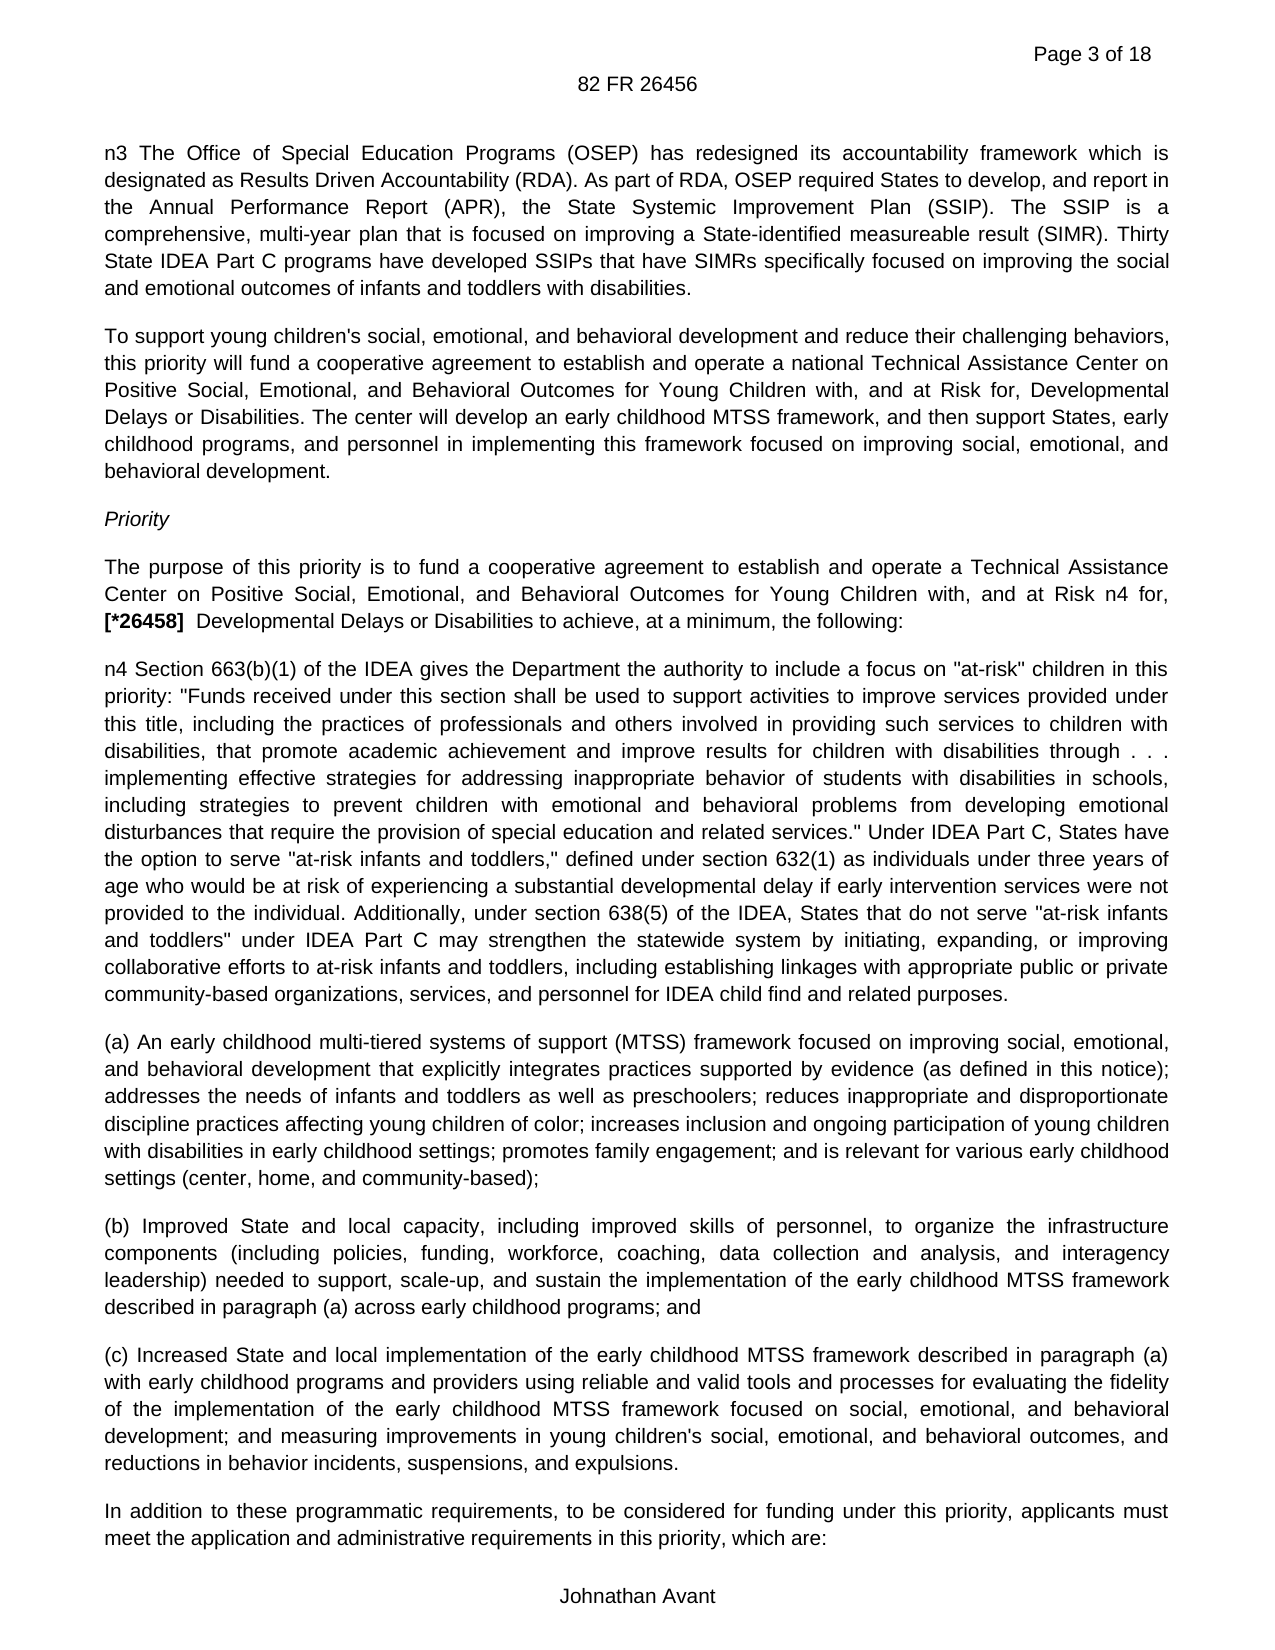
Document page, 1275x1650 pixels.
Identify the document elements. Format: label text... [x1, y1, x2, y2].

text n3 The Office of Special Education Programs (OSEP) has redesigned its accountability framework which is designated as Results Driven Accountability (RDA). As part of RDA, OSEP required States to develop, and report in the Annual Performance Report (APR), the State Systemic Improvement Plan (SSIP). The SSIP is a comprehensive, multi-year plan that is focused on improving a State-identified measureable result (SIMR). Thirty State IDEA Part C programs have developed SSIPs that have SIMRs specifically focused on improving the social and emotional outcomes of infants and toddlers with disabilities. [104, 137, 1171, 300]
text Priority [104, 504, 1171, 531]
text To support young children's social, emotional, and behavioral development and reduce their challenging behaviors, this priority will fund a cooperative agreement to establish and operate a national Technical Assistance Center on Positive Social, Emotional, and Behavioral Outcomes for Young Children with, and at Risk for, Developmental Delays or Disabilities. The center will develop an early childhood MTSS framework, and then support States, early childhood programs, and personnel in implementing this framework focused on improving social, emotional, and behavioral development. [104, 321, 1171, 483]
text The purpose of this priority is to fund a cooperative agreement to establish and operate a Technical Assistance Center on Positive Social, Emotional, and Behavioral Outcomes for Young Children with, and at Risk n4 for, [*26458] Developmental Delays or Disabilities to achieve, at a minimum, the following: [104, 552, 1171, 633]
text In addition to these programmatic requirements, to be considered for funding under this priority, applicants must meet the application and administrative requirements in this priority, which are: [104, 1496, 1171, 1550]
text (a) An early childhood multi-tiered systems of support (MTSS) framework focused on improving social, emotional, and behavioral development that explicitly integrates practices supported by evidence (as defined in this notice); addresses the needs of infants and toddlers as well as preschoolers; reduces inappropriate and disproportionate discipline practices affecting young children of color; increases inclusion and ongoing participation of young children with disabilities in early childhood settings; promotes family engagement; and is relevant for various early childhood settings (center, home, and community-based); [104, 1027, 1171, 1189]
text (b) Improved State and local capacity, including improved skills of personnel, to organize the infrastructure components (including policies, funding, workforce, coaching, data collection and analysis, and interagency leadership) needed to support, scale-up, and sustain the implementation of the early childhood MTSS framework described in paragraph (a) across early childhood programs; and [104, 1210, 1171, 1319]
text (c) Increased State and local implementation of the early childhood MTSS framework described in paragraph (a) with early childhood programs and providers using reliable and valid tools and processes for evaluating the fidelity of the implementation of the early childhood MTSS framework focused on social, emotional, and behavioral development; and measuring improvements in young children's social, emotional, and behavioral outcomes, and reductions in behavior incidents, suspensions, and expulsions. [104, 1339, 1171, 1475]
text n4 Section 663(b)(1) of the IDEA gives the Department the authority to include a focus on "at-risk" children in this priority: "Funds received under this section shall be used to support activities to improve services provided under this title, including the practices of professionals and others involved in providing such services to children with disabilities, that promote academic achievement and improve results for children with disabilities through . . . implementing effective strategies for addressing inappropriate behavior of students with disabilities in schools, including strategies to prevent children with emotional and behavioral problems from developing emotional disturbances that require the provision of special education and related services." Under IDEA Part C, States have the option to serve "at-risk infants and toddlers," defined under section 632(1) as individuals under three years of age who would be at risk of experiencing a substantial developmental delay if early intervention services were not provided to the individual. Additionally, under section 638(5) of the IDEA, States that do not serve "at-risk infants and toddlers" under IDEA Part C may strengthen the statewide system by initiating, expanding, or improving collaborative efforts to at-risk infants and toddlers, including establishing linkages with appropriate public or private community-based organizations, services, and personnel for IDEA child find and related purposes. [104, 654, 1171, 1006]
